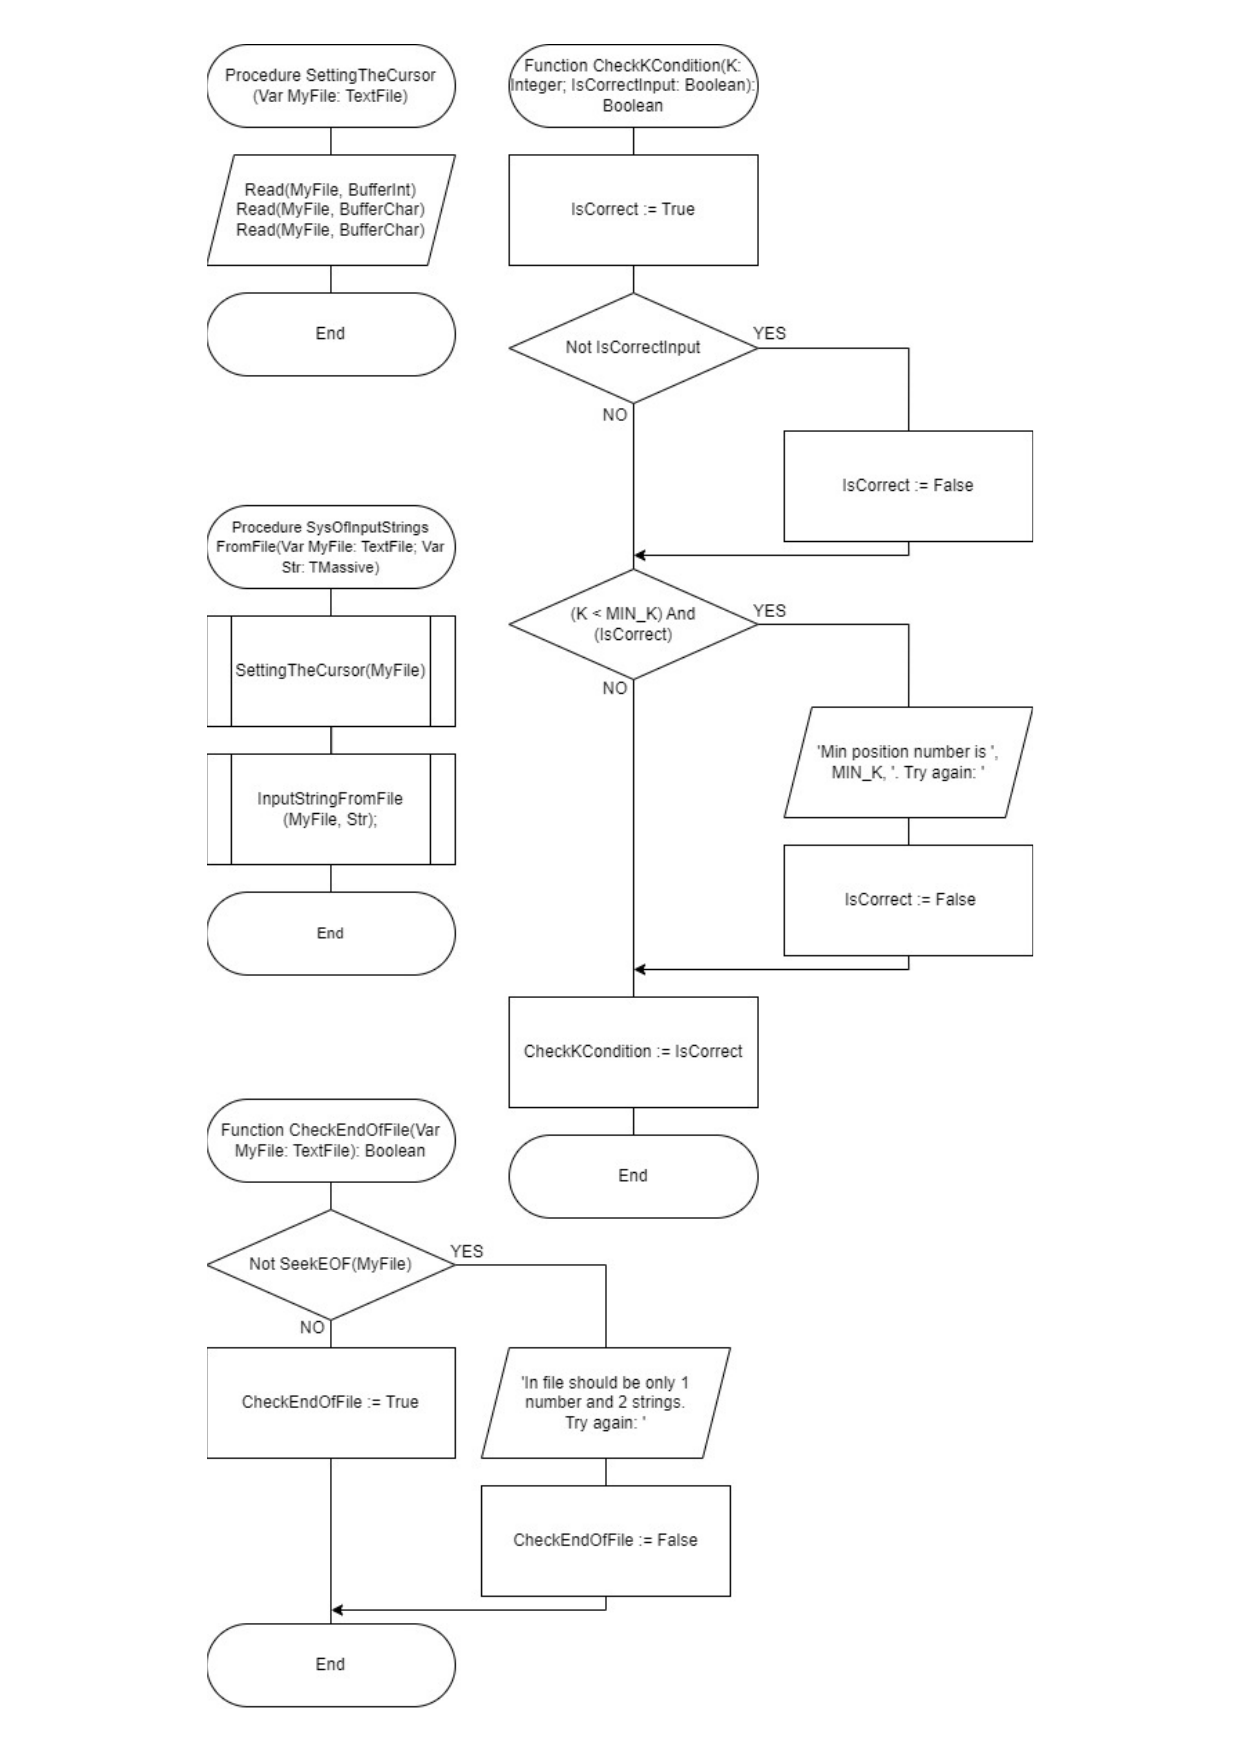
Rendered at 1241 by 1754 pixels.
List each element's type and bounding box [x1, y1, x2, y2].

picture [207, 44, 1034, 1709]
